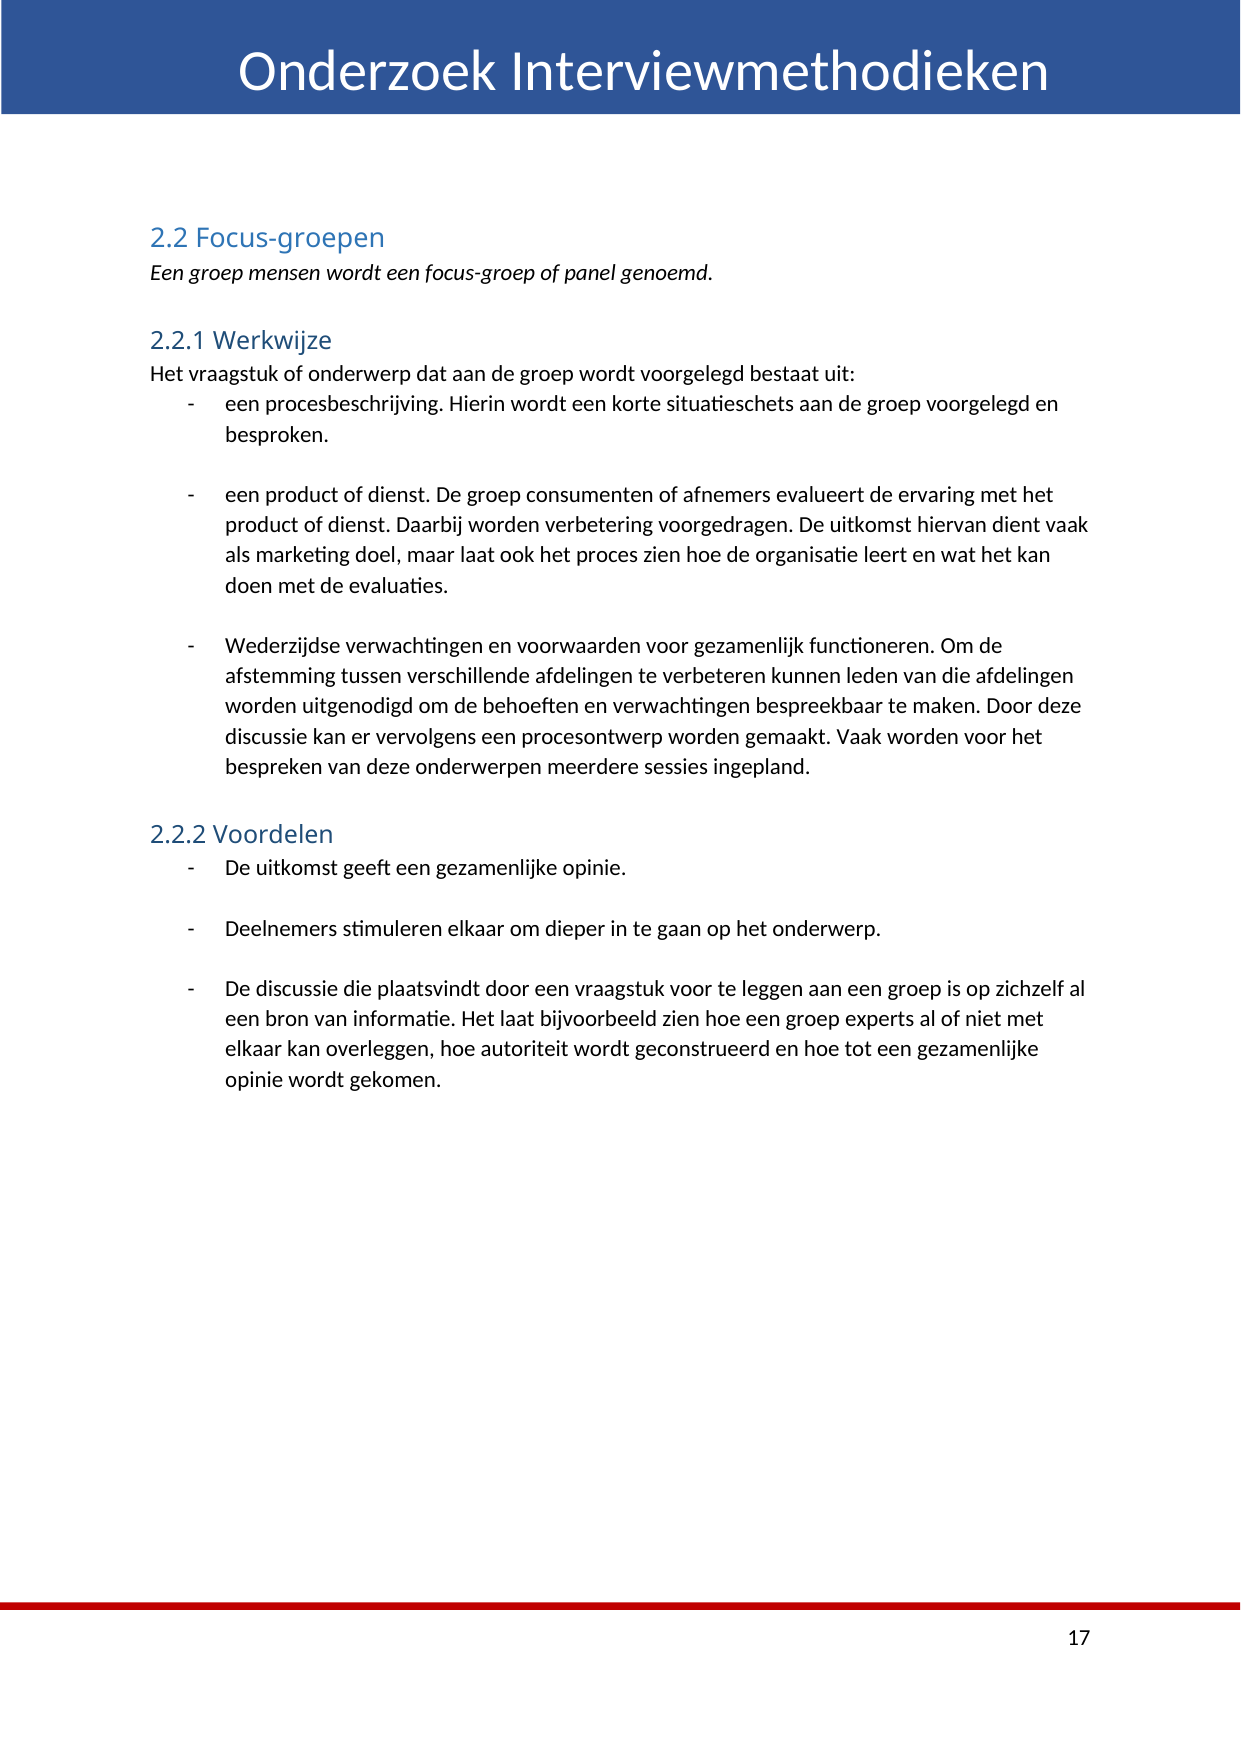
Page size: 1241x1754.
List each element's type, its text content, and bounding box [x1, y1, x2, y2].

list een procesbeschrijving. Hierin wordt een korte situatieschets aan de groep voorgelegd en besproken. [187, 389, 1090, 448]
text Het vraagstuk of onderwerp dat aan de groep wordt voorgelegd bestaat uit: [150, 359, 1090, 387]
list Wederzijdse verwachtingen en voorwaarden voor gezamenlijk functioneren. Om de afstemming tussen verschillende afdelingen te verbeteren kunnen leden van die afdelingen worden uitgenodigd om de behoeften en verwachtingen bespreekbaar te maken. Door deze discussie kan er vervolgens een procesontwerp worden gemaakt. Vaak worden voor het bespreken van deze onderwerpen meerdere sessies ingepland. [187, 631, 1090, 780]
list De discussie die plaatsvindt door een vraagstuk voor te leggen aan een groep is op zichzelf al een bron van informatie. Het laat bijvoorbeeld zien hoe een groep experts al of niet met elkaar kan overleggen, hoe autoriteit wordt geconstrueerd en hoe tot een gezamenlijke opinie wordt gekomen. [187, 974, 1090, 1093]
subtitle 2.2.1 Werkwijze [150, 322, 1090, 357]
subtitle 2.2.2 Voordelen [150, 817, 1090, 851]
list een product of dienst. De groep consumenten of afnemers evalueert de ervaring met het product of dienst. Daarbij worden verbetering voorgedragen. De uitkomst hiervan dient vaak als marketing doel, maar laat ook het proces zien hoe de organisatie leert en wat het kan doen met de evaluaties. [187, 480, 1090, 599]
subtitle 2.2 Focus-groepen [150, 218, 1090, 255]
list De uitkomst geeft een gezamenlijke opinie. [187, 853, 1090, 881]
list Deelnemers stimuleren elkaar om dieper in te gaan op het onderwerp. [187, 914, 1090, 942]
text Een groep mensen wordt een focus-groep of panel genoemd. [150, 258, 1090, 286]
